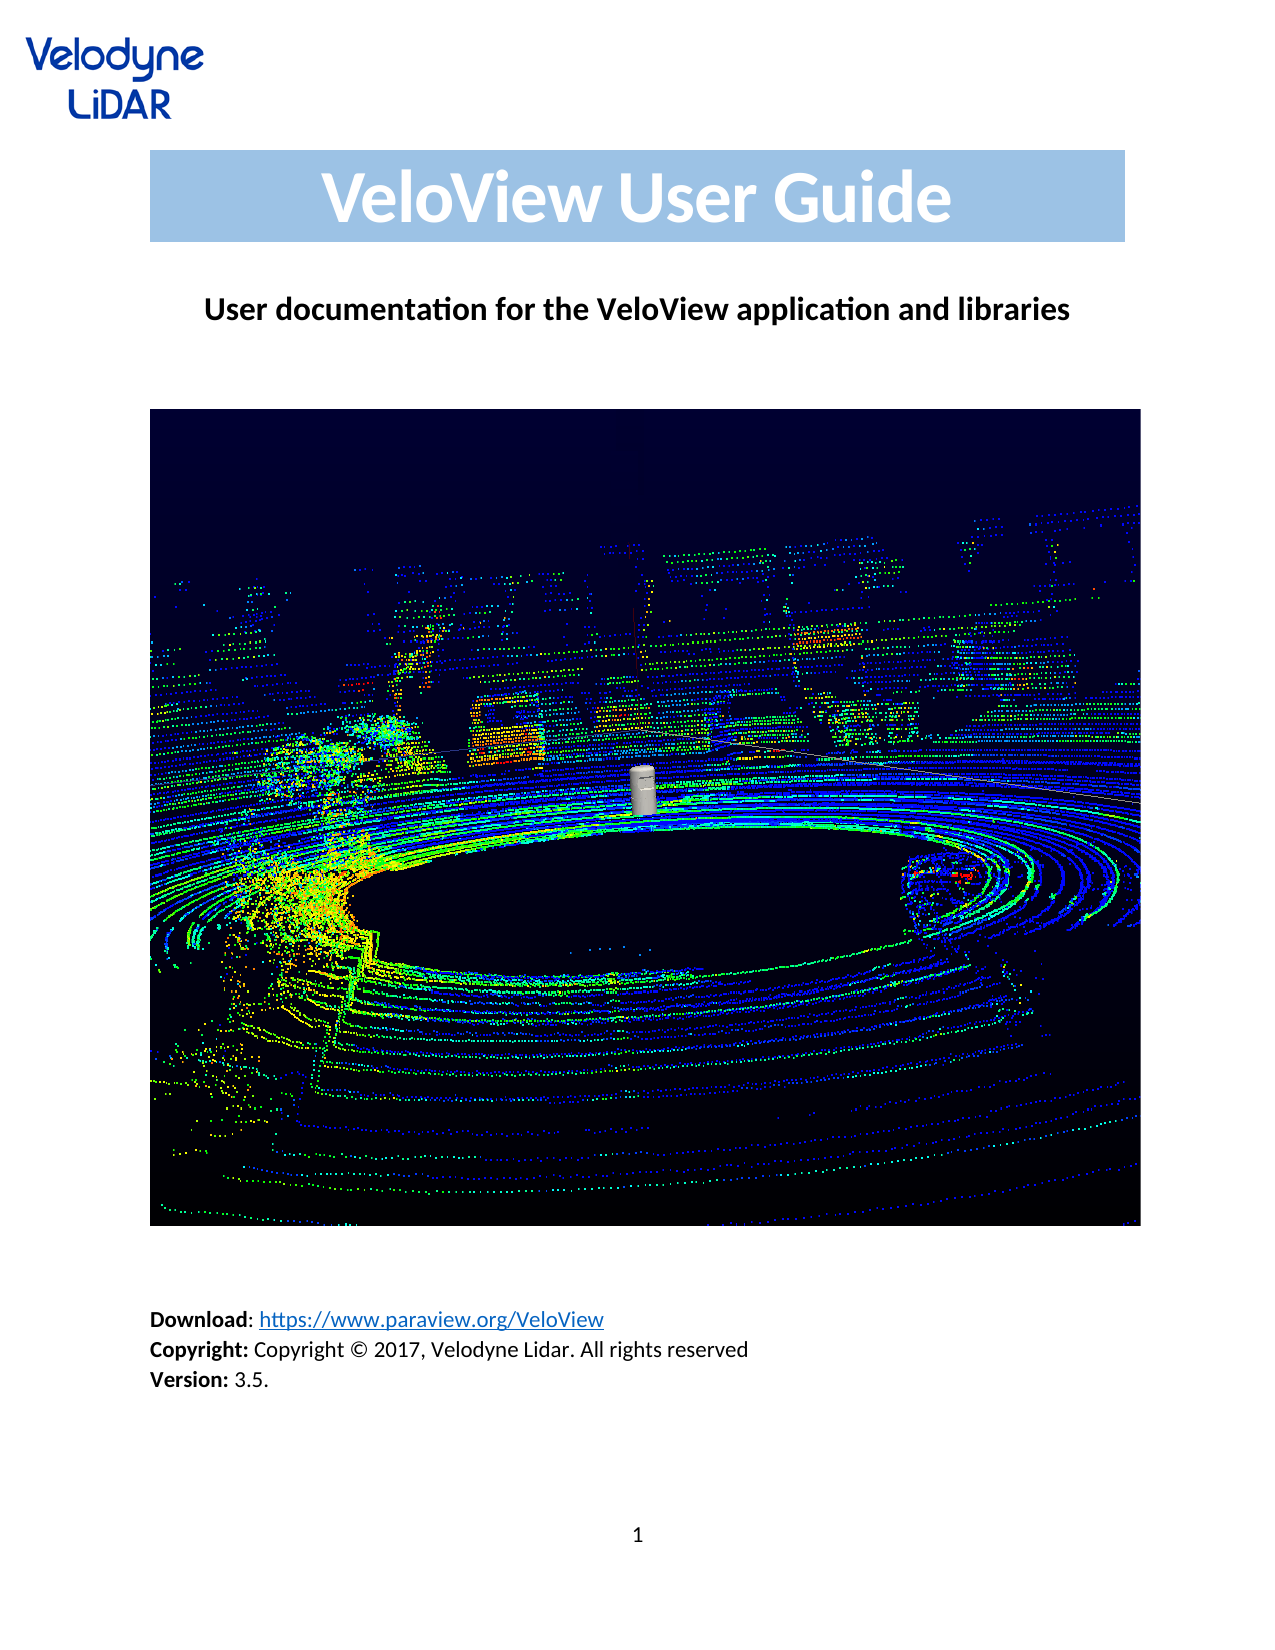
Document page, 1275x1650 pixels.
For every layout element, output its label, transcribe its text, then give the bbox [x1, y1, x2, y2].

picture [150, 409, 1141, 1226]
text Download: https://www.paraview.org/VeloView Copyright: Copyright © 2017, Velodyne Lidar. All rights reserved Version: 3.5. [150, 1305, 1125, 1393]
picture [25, 37, 204, 119]
text User documentation for the VeloView application and libraries [150, 288, 1125, 329]
title VeloView User Guide [150, 150, 1125, 242]
